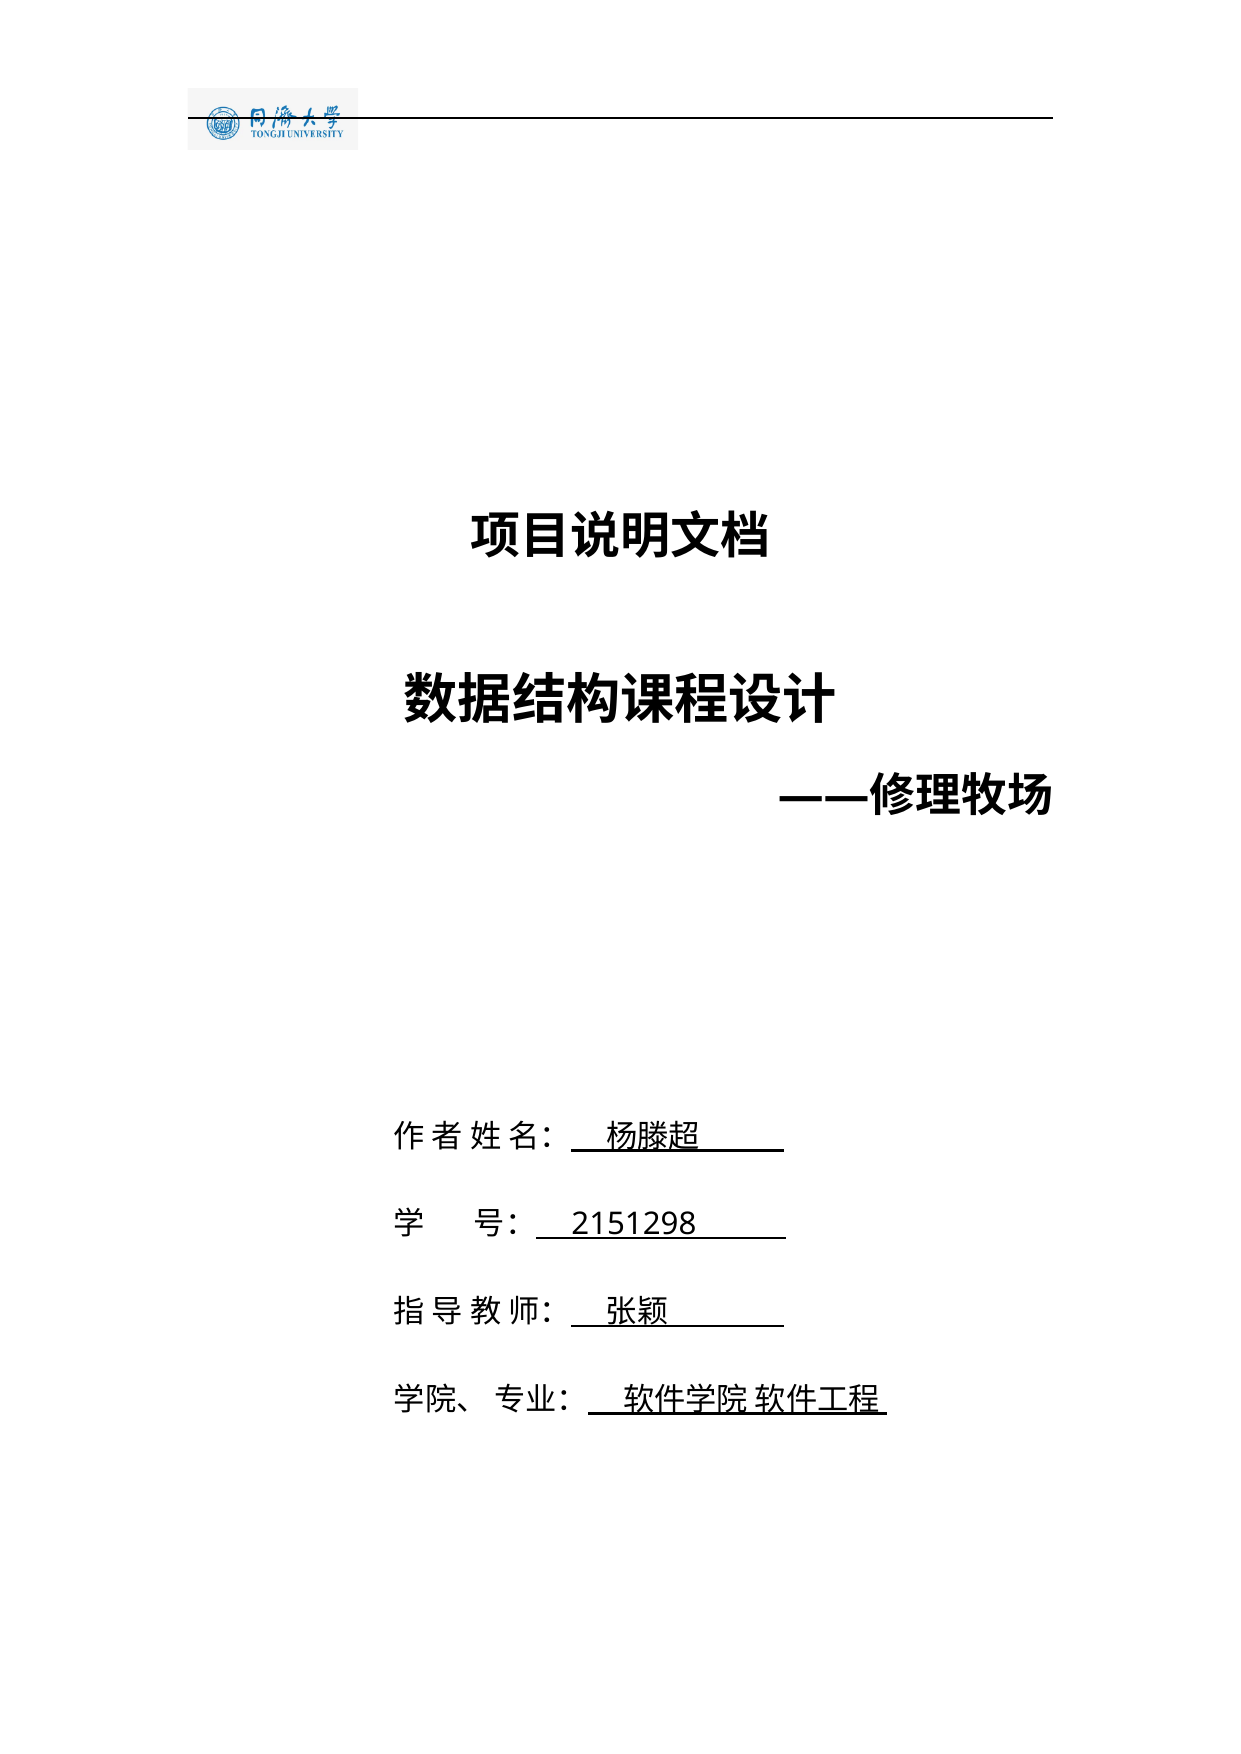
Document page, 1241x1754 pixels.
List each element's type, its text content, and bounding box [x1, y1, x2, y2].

text 学 号： 2151298 [187, 1188, 1053, 1253]
picture [187, 88, 359, 150]
text 指 导 教 师： 张颖 [187, 1276, 1053, 1341]
text 数据结构课程设计 [187, 646, 1053, 743]
text 项目说明文档 [187, 483, 1053, 581]
text 作 者 姓 名： 杨滕超 [187, 1101, 1053, 1166]
text 学院、 专业： 软件学院 软件工程 [187, 1364, 1053, 1429]
text ——修理牧场 [187, 743, 1053, 841]
